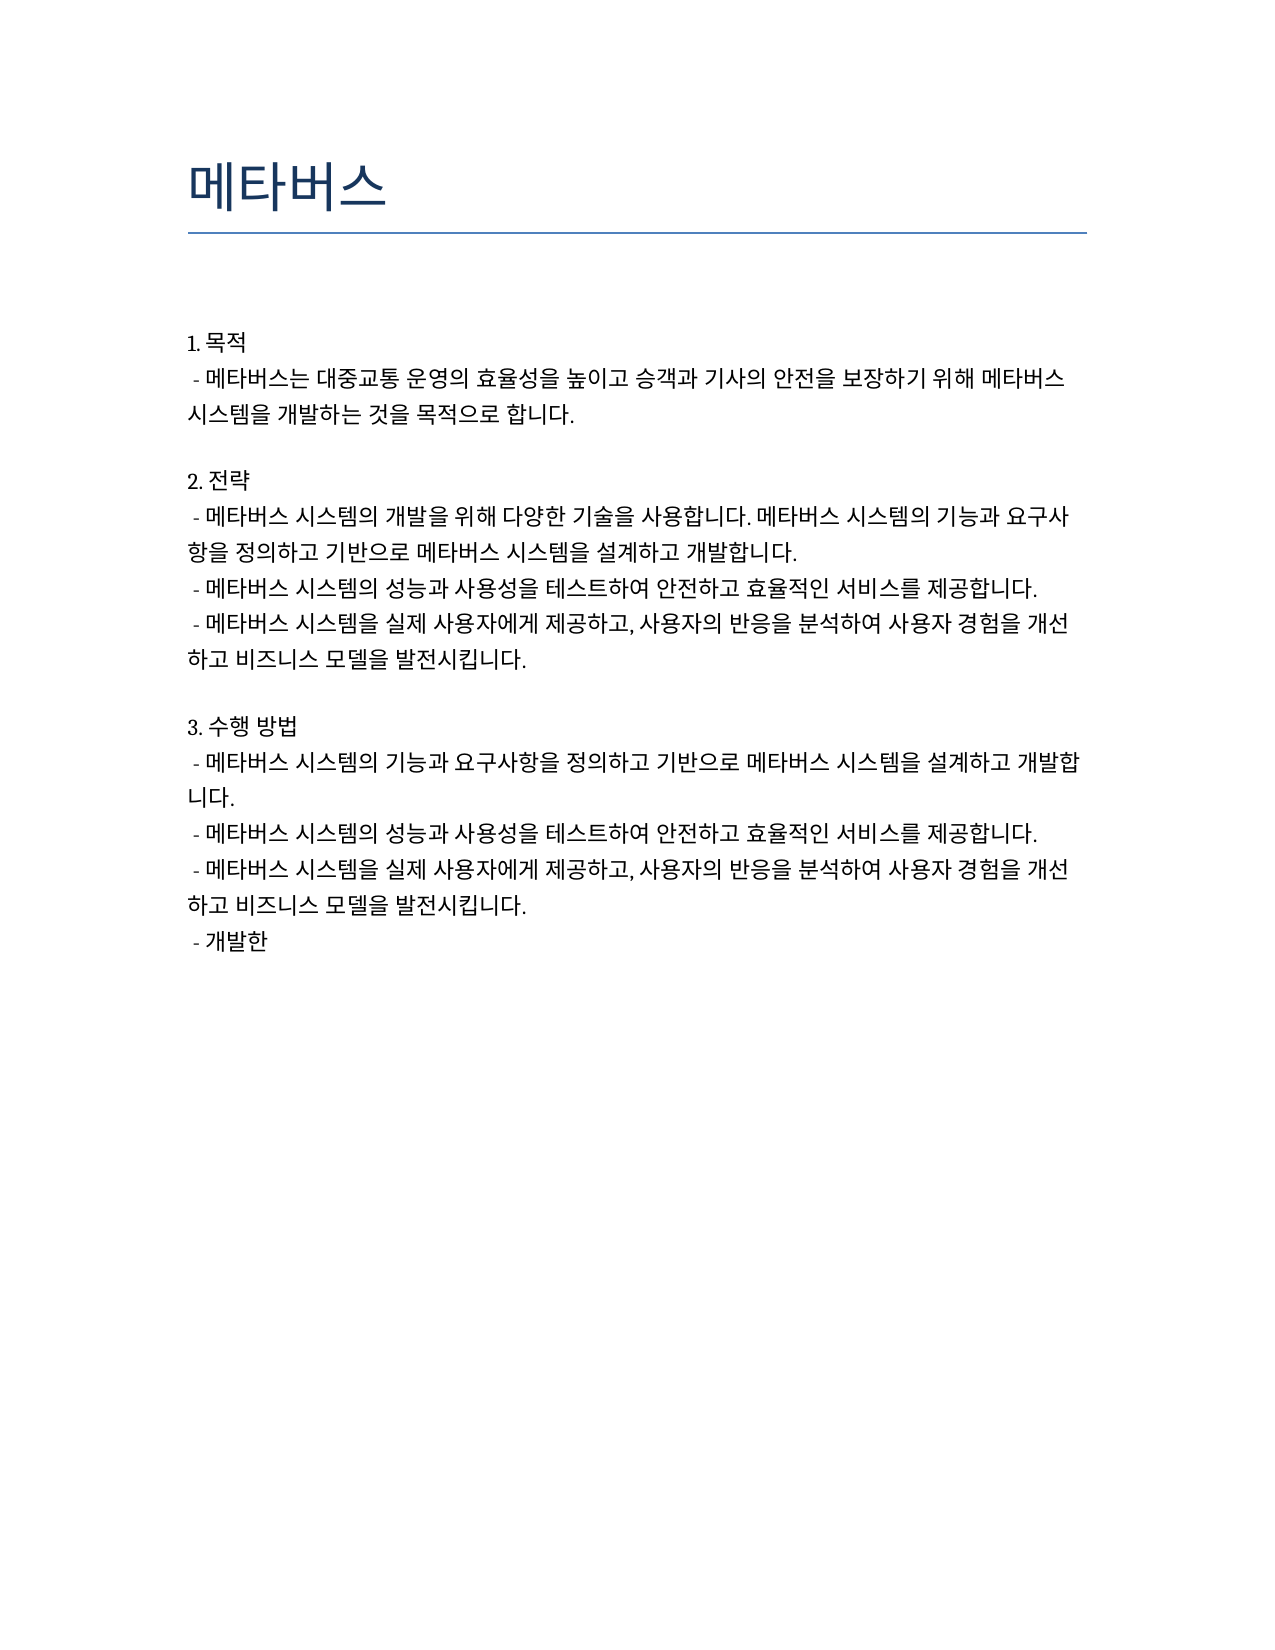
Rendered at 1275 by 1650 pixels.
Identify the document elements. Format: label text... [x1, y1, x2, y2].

text 1. 목적 - 메타버스는 대중교통 운영의 효율성을 높이고 승객과 기사의 안전을 보장하기 위해 메타버스 시스템을 개발하는 것을 목적으로 합니다. 2. 전략 - 메타버스 시스템의 개발을 위해 다양한 기술을 사용합니다. 메타버스 시스템의 기능과 요구사항을 정의하고 기반으로 메타버스 시스템을 설계하고 개발합니다. - 메타버스 시스템의 성능과 사용성을 테스트하여 안전하고 효율적인 서비스를 제공합니다. - 메타버스 시스템을 실제 사용자에게 제공하고, 사용자의 반응을 분석하여 사용자 경험을 개선하고 비즈니스 모델을 발전시킵니다. 3. 수행 방법 - 메타버스 시스템의 기능과 요구사항을 정의하고 기반으로 메타버스 시스템을 설계하고 개발합니다. - 메타버스 시스템의 성능과 사용성을 테스트하여 안전하고 효율적인 서비스를 제공합니다. - 메타버스 시스템을 실제 사용자에게 제공하고, 사용자의 반응을 분석하여 사용자 경험을 개선하고 비즈니스 모델을 발전시킵니다. - 개발한 [187, 265, 1087, 957]
title 메타버스 [187, 150, 1087, 234]
